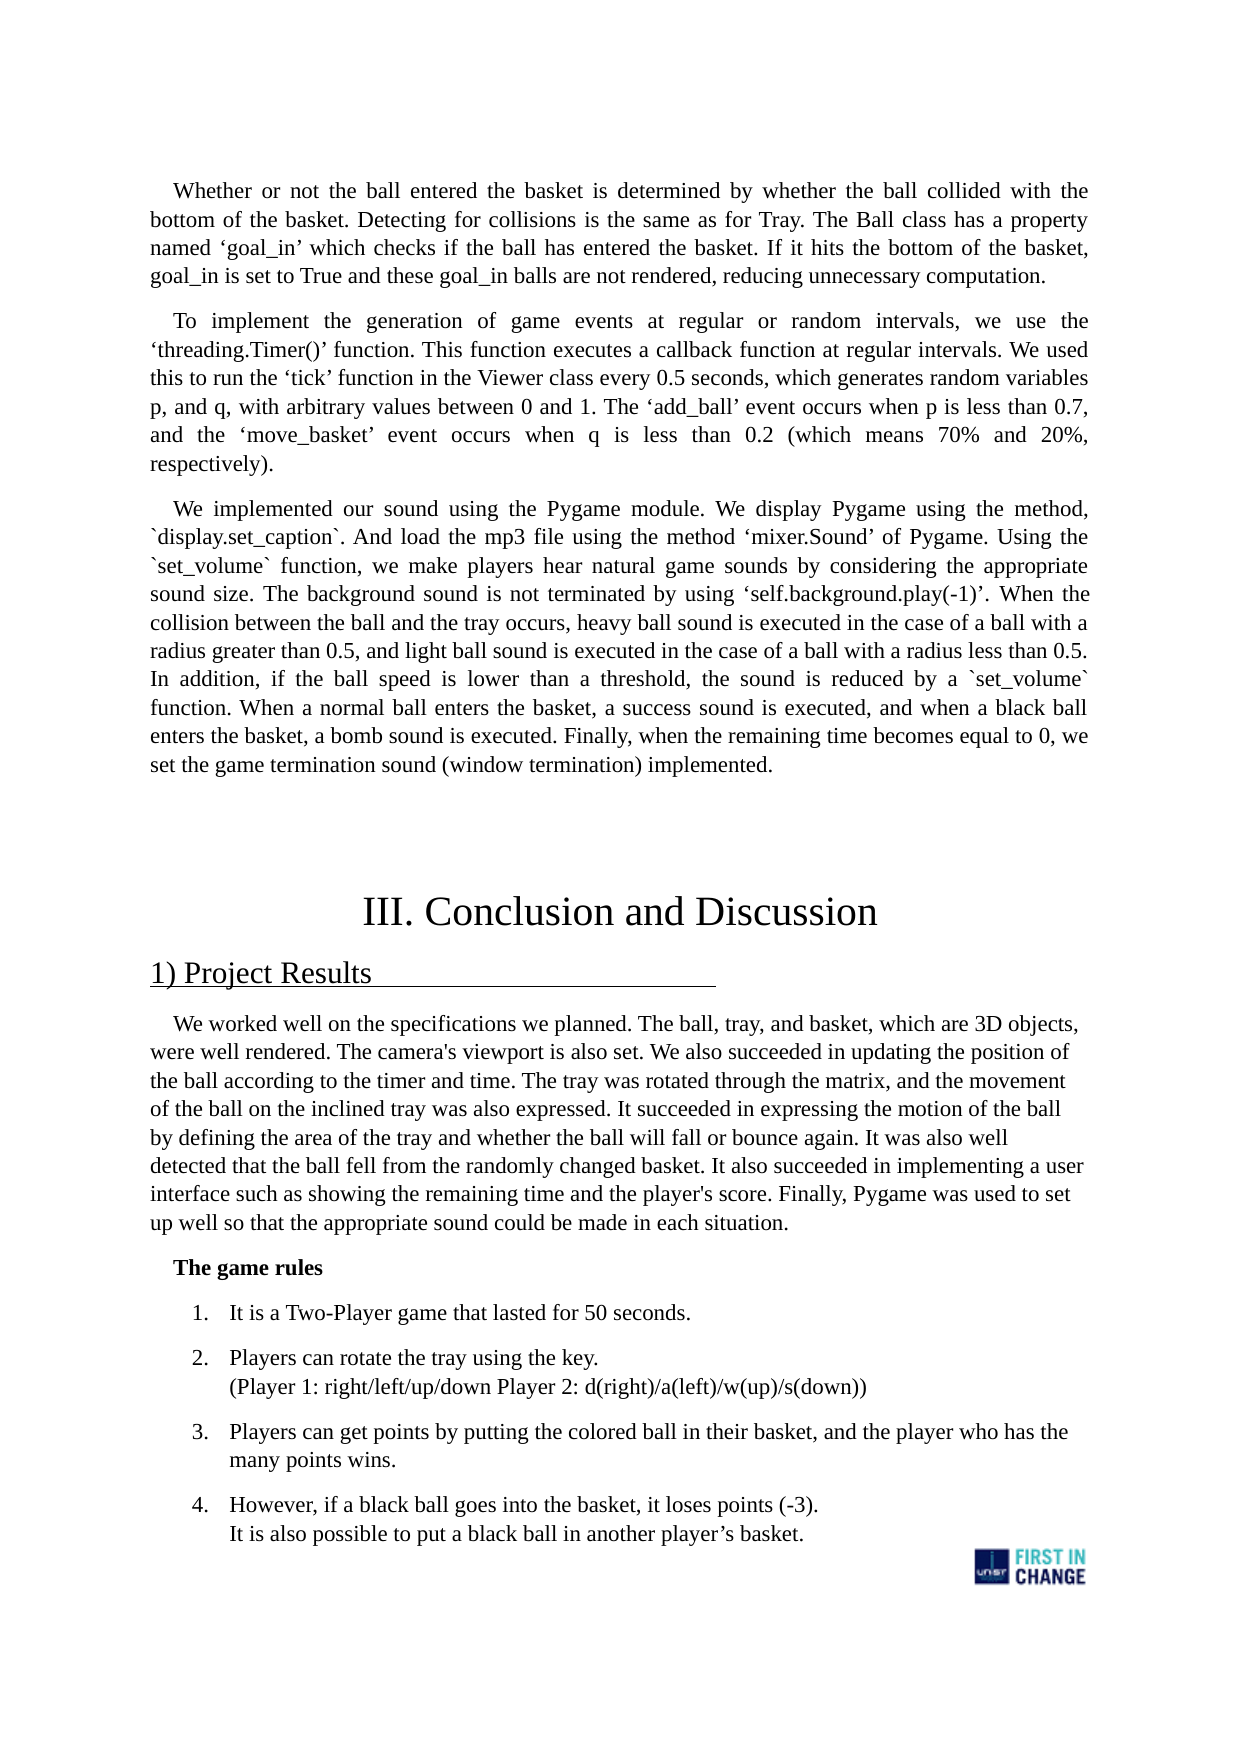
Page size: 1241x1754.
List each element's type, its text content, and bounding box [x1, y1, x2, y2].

text To implement the generation of game events at regular or random intervals, we use the ‘threading.Timer()’ function. This function executes a callback function at regular intervals. We used this to run the ‘tick’ function in the Viewer class every 0.5 seconds, which generates random variables p, and q, with arbitrary values between 0 and 1. The ‘add_ball’ event occurs when p is less than 0.7, and the ‘move_basket’ event occurs when q is less than 0.2 (which means 70% and 20%, respectively). [150, 308, 1090, 476]
text We implemented our sound using the Pygame module. We display Pygame using the method, `display.set_caption`. And load the mp3 file using the method ‘mixer.Sound’ of Pygame. Using the `set_volume` function, we make players hear natural game sounds by considering the appropriate sound size. The background sound is not terminated by using ‘self.background.play(-1)’. When the collision between the ball and the tray occurs, heavy ball sound is executed in the case of a ball with a radius greater than 0.5, and light ball sound is executed in the case of a ball with a radius less than 0.5. In addition, if the ball speed is lower than a threshold, the sound is reduced by a `set_volume` function. When a normal ball enters the basket, a success sound is executed, and when a black ball enters the basket, a bomb sound is executed. Finally, when the remaining time becomes equal to 0, we set the game termination sound (window termination) implemented. [150, 495, 1090, 777]
list Players can get points by putting the colored ball in their basket, and the player who has the many points wins. [192, 1418, 1090, 1473]
text We worked well on the specifications we planned. The ball, tray, and basket, which are 3D objects, were well rendered. The camera's viewport is also set. We also succeeded in updating the position of the ball according to the timer and time. The tray was rotated through the matrix, and the movement of the ball on the inclined tray was also expressed. It succeeded in expressing the motion of the ball by defining the area of the tray and whether the ball will fall or bounce again. It was also well detected that the ball fell from the randomly changed basket. It also succeeded in implementing a user interface such as showing the remaining time and the player's score. Finally, Pygame was used to set up well so that the appropriate sound could be made in each situation. [150, 1010, 1090, 1235]
text The game rules [150, 1254, 1090, 1280]
list However, if a black ball goes into the basket, it loses points (-3). It is also possible to put a black ball in another player’s basket. [192, 1491, 1090, 1546]
list Players can rotate the tray using the key. (Player 1: right/left/up/down Player 2: d(right)/a(left)/w(up)/s(down)) [192, 1344, 1090, 1399]
text 1) Project Results [150, 954, 1090, 990]
text III. Conclusion and Discussion [150, 886, 1090, 934]
text Whether or not the ball entered the basket is determined by whether the ball collided with the bottom of the basket. Detecting for collisions is the same as for Tray. The Ball class has a property named ‘goal_in’ which checks if the ball has entered the basket. If it hits the bottom of the basket, goal_in is set to True and these goal_in balls are not rendered, reducing unnecessary computation. [150, 177, 1090, 289]
list It is a Two-Player game that lasted for 50 seconds. [192, 1299, 1090, 1326]
picture [972, 1547, 1092, 1590]
